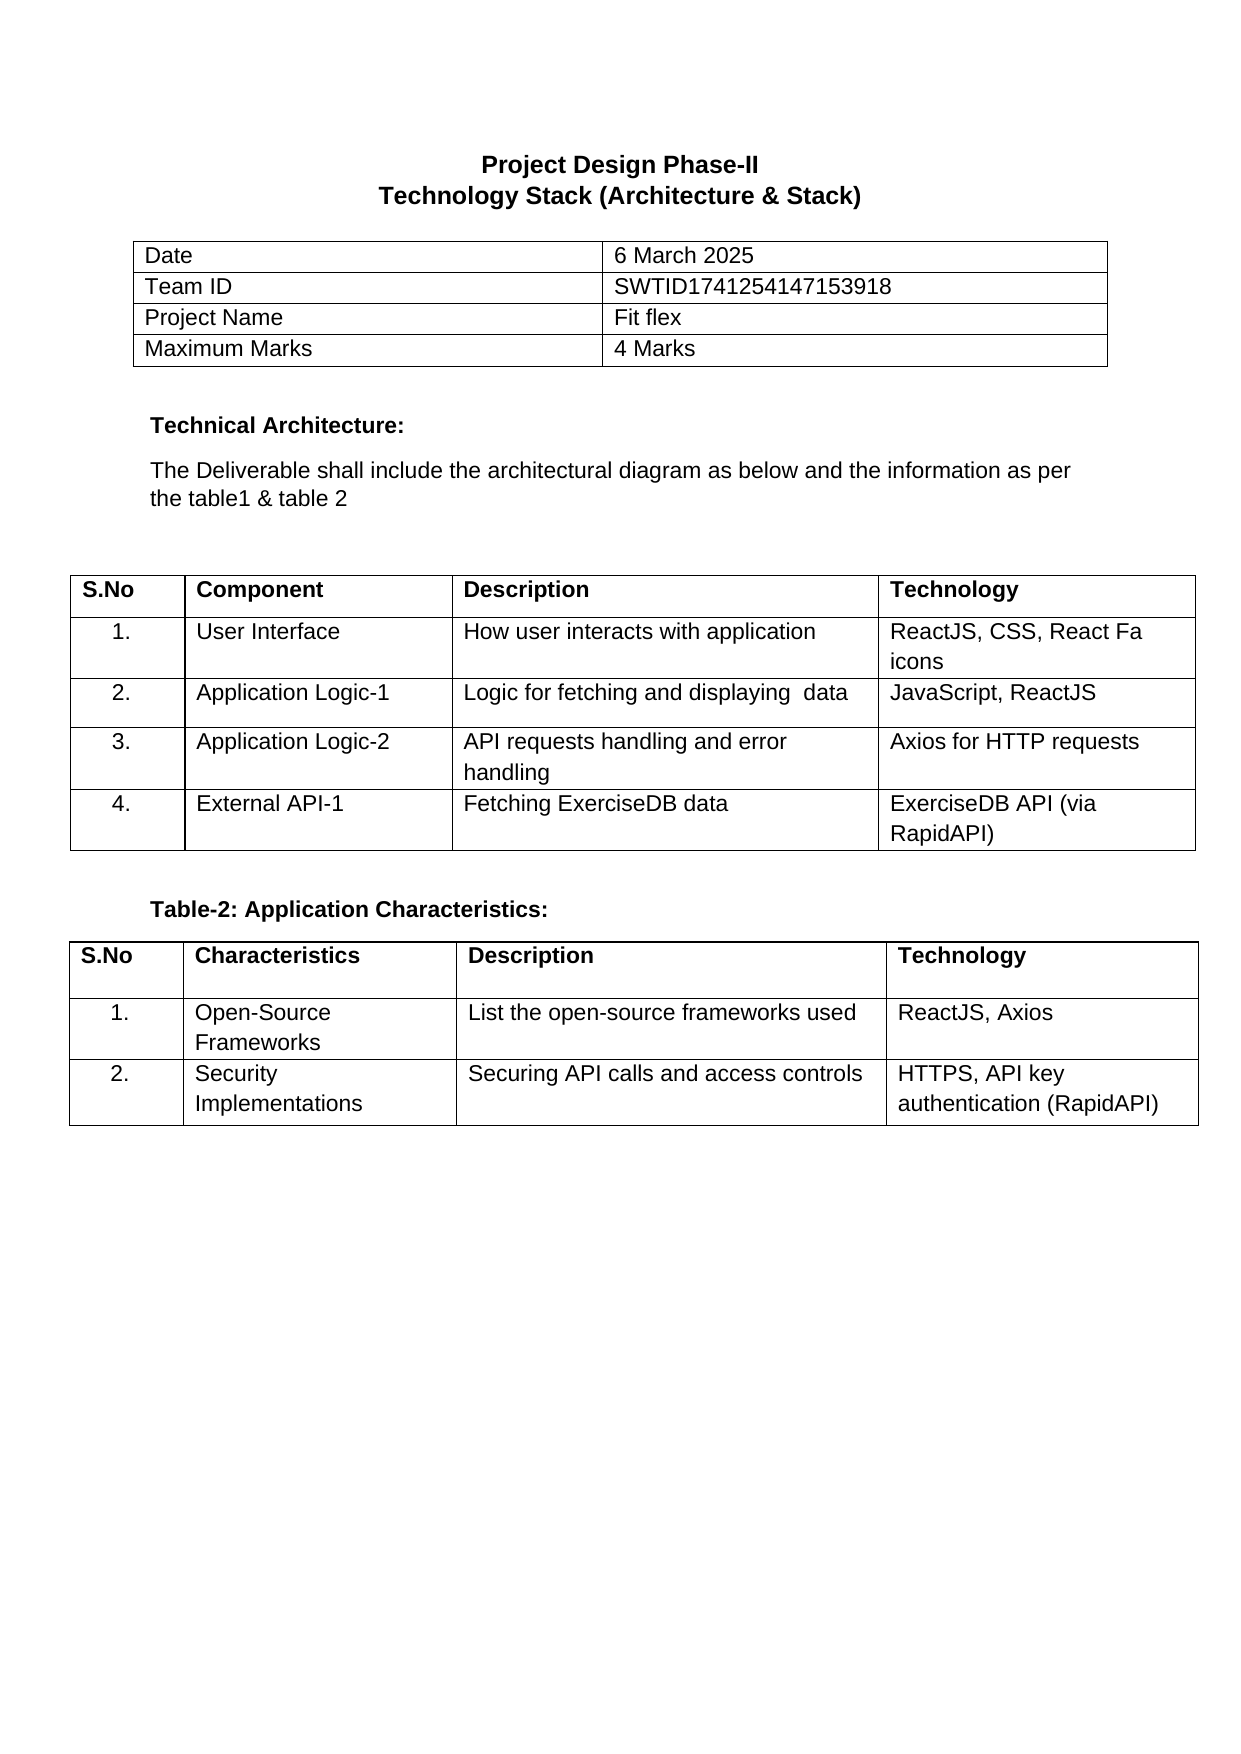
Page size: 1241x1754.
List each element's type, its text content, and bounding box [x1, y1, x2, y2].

table_cell Application Logic-2 [186, 728, 452, 789]
table_cell List the open-source frameworks used [457, 999, 886, 1059]
table_cell 4 Marks [603, 335, 1107, 366]
text Table-2: Application Characteristics: [150, 896, 1090, 923]
table_cell [71, 618, 184, 678]
table_cell [70, 999, 183, 1059]
table_cell JavaScript, ReactJS [879, 679, 1195, 727]
table_header Characteristics [184, 943, 456, 998]
table_cell User Interface [186, 618, 452, 678]
table_header Technology [879, 576, 1195, 617]
table_cell [71, 728, 184, 789]
table_header Technology [887, 943, 1198, 998]
table_cell Fit flex [603, 304, 1107, 334]
table_cell Fetching ExerciseDB data [453, 790, 878, 850]
text Technology Stack (Architecture & Stack) [150, 181, 1090, 210]
table_cell External API-1 [186, 790, 452, 850]
table_cell ExerciseDB API (via RapidAPI) [879, 790, 1195, 850]
table_header Date [134, 242, 602, 272]
table_cell How user interacts with application [453, 618, 878, 678]
table_cell Team ID [134, 273, 602, 303]
table_cell Axios for HTTP requests [879, 728, 1195, 789]
table_header 6 March 2025 [603, 242, 1107, 272]
text Technical Architecture: [150, 412, 1090, 438]
table_cell Maximum Marks [134, 335, 602, 366]
table_header S.No [70, 943, 183, 998]
table_header Component [186, 576, 452, 617]
text The Deliverable shall include the architectural diagram as below and the information as per the table1 & table 2 [150, 457, 1090, 512]
table_cell ReactJS, Axios [887, 999, 1198, 1059]
table_cell [70, 1060, 183, 1125]
table_cell [71, 679, 184, 727]
table_cell Application Logic-1 [186, 679, 452, 727]
table_cell Open-Source Frameworks [184, 999, 456, 1059]
table_cell Security Implementations [184, 1060, 456, 1125]
table_cell API requests handling and error handling [453, 728, 878, 789]
table_cell Logic for fetching and displaying data [453, 679, 878, 727]
table_header Description [453, 576, 878, 617]
table_header S.No [71, 576, 184, 617]
table_cell SWTID1741254147153918 [603, 273, 1107, 303]
table_header Description [457, 943, 886, 998]
table_cell [71, 790, 184, 850]
table_cell Securing API calls and access controls [457, 1060, 886, 1125]
table_cell Project Name [134, 304, 602, 334]
text Project Design Phase-II [150, 150, 1090, 179]
table_cell HTTPS, API key authentication (RapidAPI) [887, 1060, 1198, 1125]
table_cell ReactJS, CSS, React Fa icons [879, 618, 1195, 678]
